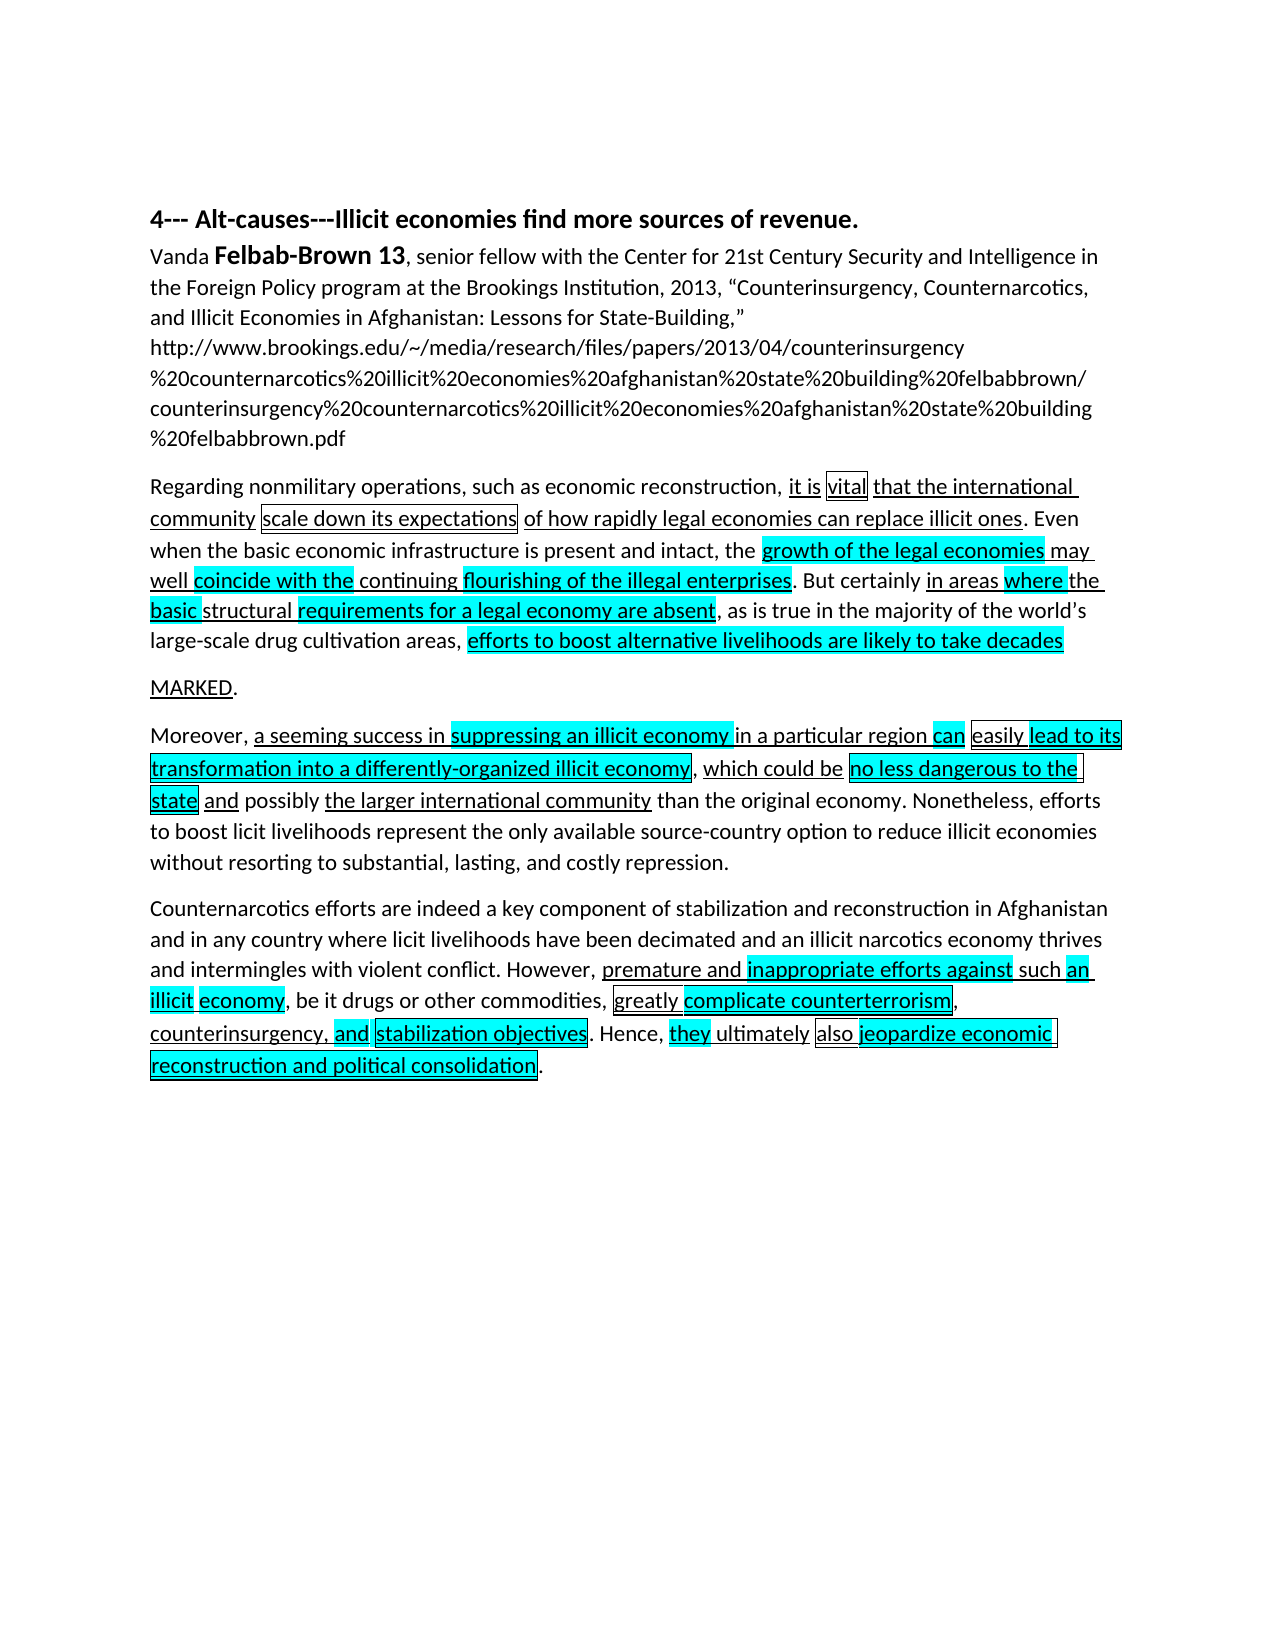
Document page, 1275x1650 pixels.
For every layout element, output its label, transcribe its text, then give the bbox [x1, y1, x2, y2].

text Vanda Felbab-Brown 13, senior fellow with the Center for 21st Century Security and Intelligence in the Foreign Policy program at the Brookings Institution, 2013, “Counterinsurgency, Counternarcotics, and Illicit Economies in Afghanistan: Lessons for State-Building,” http://www.brookings.edu/~/media/research/files/papers/2013/04/counterinsurgency%20counternarcotics%20illicit%20economies%20afghanistan%20state%20building%20felbabbrown/counterinsurgency%20counternarcotics%20illicit%20economies%20afghanistan%20state%20building%20felbabbrown.pdf [150, 238, 1125, 452]
subtitle 4--- Alt-causes---Illicit economies find more sources of revenue. [150, 202, 1125, 235]
text Counternarcotics efforts are indeed a key component of stabilization and reconstruction in Afghanistan and in any country where licit livelihoods have been decimated and an illicit narcotics economy thrives and intermingles with violent conflict. However, premature and inappropriate efforts against such an illicit economy, be it drugs or other commodities, greatly complicate counterterrorism, counterinsurgency, and stabilization objectives. Hence, they ultimately also jeopardize economic reconstruction and political consolidation. [150, 894, 1125, 1081]
text Moreover, a seeming success in suppressing an illicit economy in a particular region can easily lead to its transformation into a differently-organized illicit economy, which could be no less dangerous to the state and possibly the larger international community than the original economy. Nonetheless, efforts to boost licit livelihoods represent the only available source-country option to reduce illicit economies without resorting to substantial, lasting, and costly repression. [150, 720, 1125, 876]
text MARKED. [150, 673, 1125, 701]
text Regarding nonmilitary operations, such as economic reconstruction, it is vital that the international community scale down its expectations of how rapidly legal economies can replace illicit ones. Even when the basic economic infrastructure is present and intact, the growth of the legal economies may well coincide with the continuing flourishing of the illegal enterprises. But certainly in areas where the basic structural requirements for a legal economy are absent, as is true in the majority of the world’s large-scale drug cultivation areas, efforts to boost alternative livelihoods are likely to take decades [150, 471, 1125, 654]
